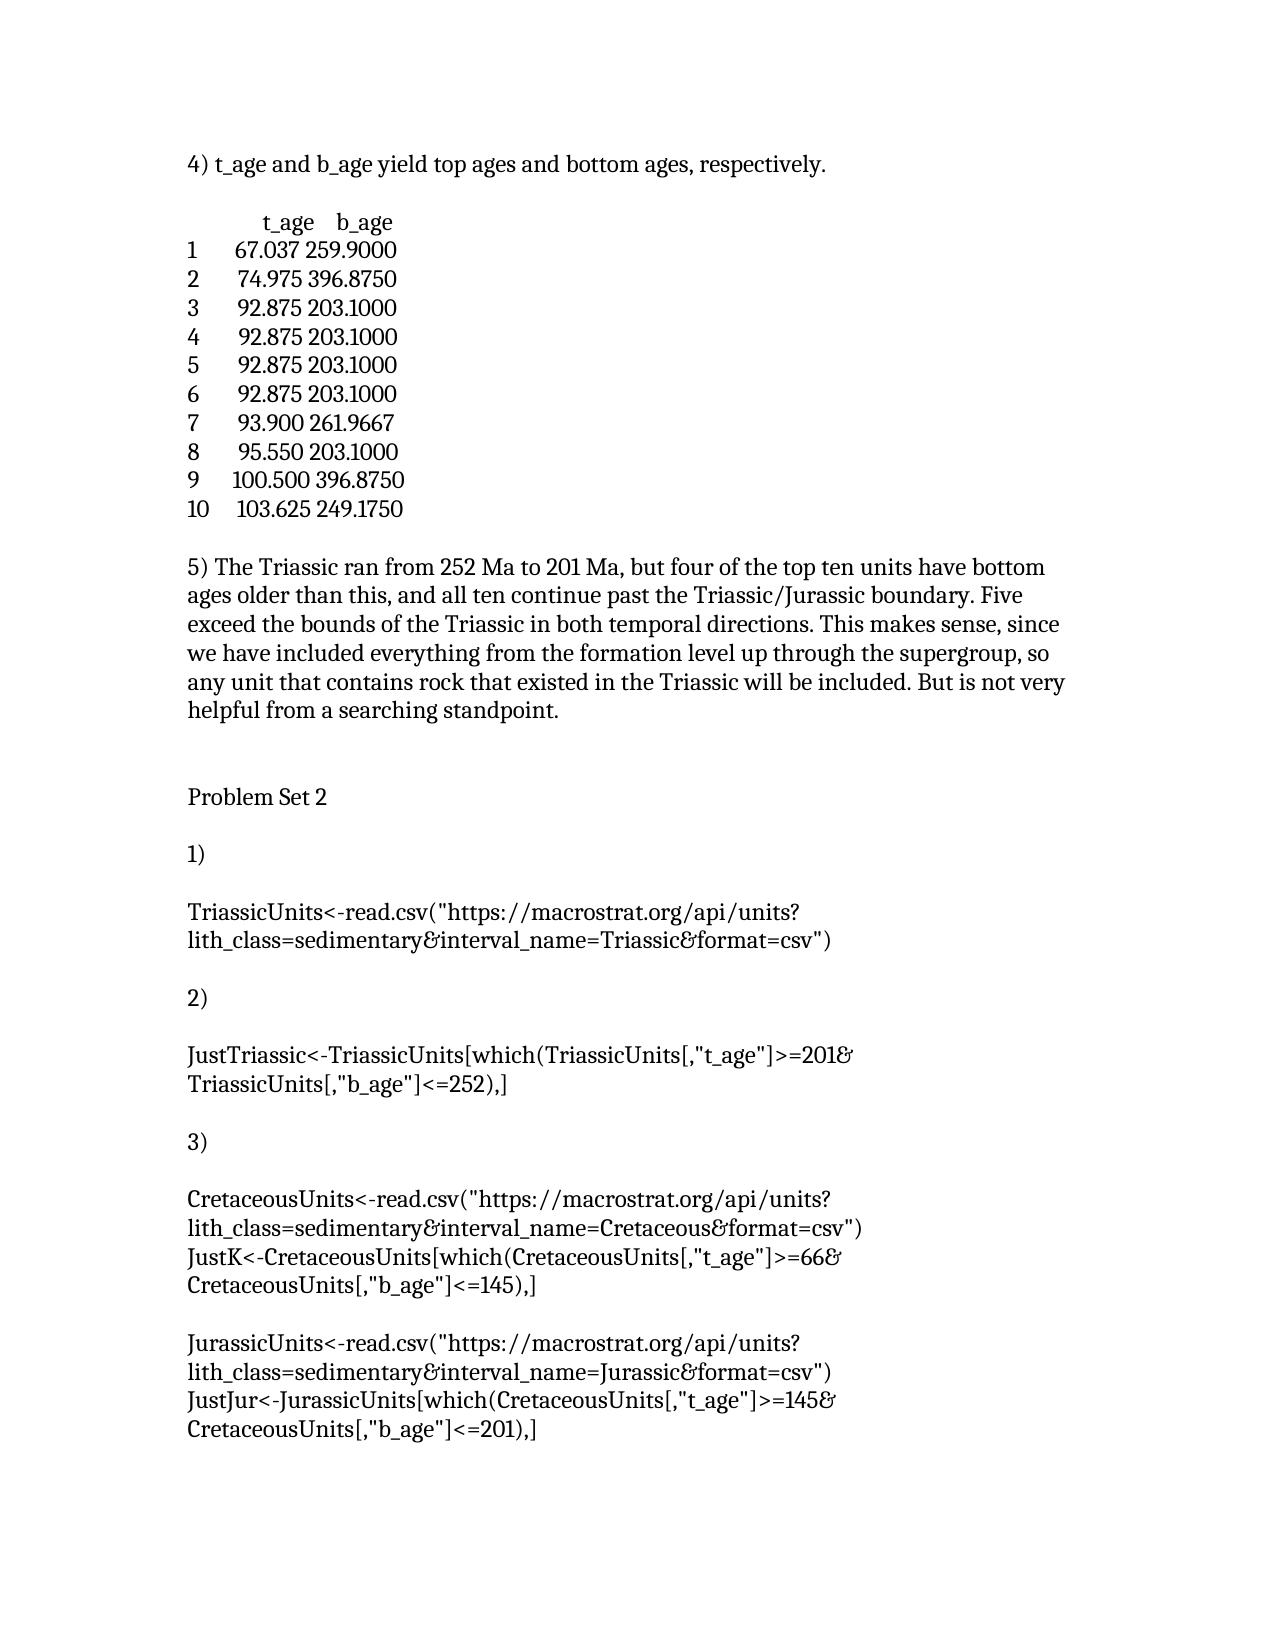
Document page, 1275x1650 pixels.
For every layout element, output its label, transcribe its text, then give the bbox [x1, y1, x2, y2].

text TriassicUnits<-read.csv("https://macrostrat.org/api/units?lith_class=sedimentary&interval_name=Triassic&format=csv") [187, 897, 1087, 955]
text 1) [187, 840, 1087, 869]
text Problem Set 2 [187, 782, 1087, 811]
text 4 92.875 203.1000 [187, 322, 1087, 351]
text t_age b_age [187, 207, 1087, 236]
text 5) The Triassic ran from 252 Ma to 201 Ma, but four of the top ten units have bottom ages older than this, and all ten continue past the Triassic/Jurassic boundary. Five exceed the bounds of the Triassic in both temporal directions. This makes sense, since we have included everything from the formation level up through the supergroup, so any unit that contains rock that existed in the Triassic will be included. But is not very helpful from a searching standpoint. [187, 552, 1087, 725]
text 7 93.900 261.9667 [187, 409, 1087, 437]
text 3) [187, 1127, 1087, 1156]
text 8 95.550 203.1000 [187, 437, 1087, 466]
text 4) t_age and b_age yield top ages and bottom ages, respectively. [187, 150, 1087, 179]
text JustJur<-JurassicUnits[which(CretaceousUnits[,"t_age"]>=145& CretaceousUnits[,"b_age"]<=201),] [187, 1386, 1087, 1444]
text 1 67.037 259.9000 [187, 236, 1087, 265]
text 10 103.625 249.1750 [187, 495, 1087, 524]
text 2) [187, 984, 1087, 1012]
text 9 100.500 396.8750 [187, 466, 1087, 495]
text CretaceousUnits<-read.csv("https://macrostrat.org/api/units?lith_class=sedimentary&interval_name=Cretaceous&format=csv") [187, 1185, 1087, 1242]
text 6 92.875 203.1000 [187, 380, 1087, 409]
text 2 74.975 396.8750 [187, 265, 1087, 294]
text JustK<-CretaceousUnits[which(CretaceousUnits[,"t_age"]>=66& CretaceousUnits[,"b_age"]<=145),] [187, 1242, 1087, 1300]
text JurassicUnits<-read.csv("https://macrostrat.org/api/units?lith_class=sedimentary&interval_name=Jurassic&format=csv") [187, 1329, 1087, 1386]
text JustTriassic<-TriassicUnits[which(TriassicUnits[,"t_age"]>=201& TriassicUnits[,"b_age"]<=252),] [187, 1041, 1087, 1099]
text 3 92.875 203.1000 [187, 294, 1087, 322]
text 5 92.875 203.1000 [187, 351, 1087, 380]
